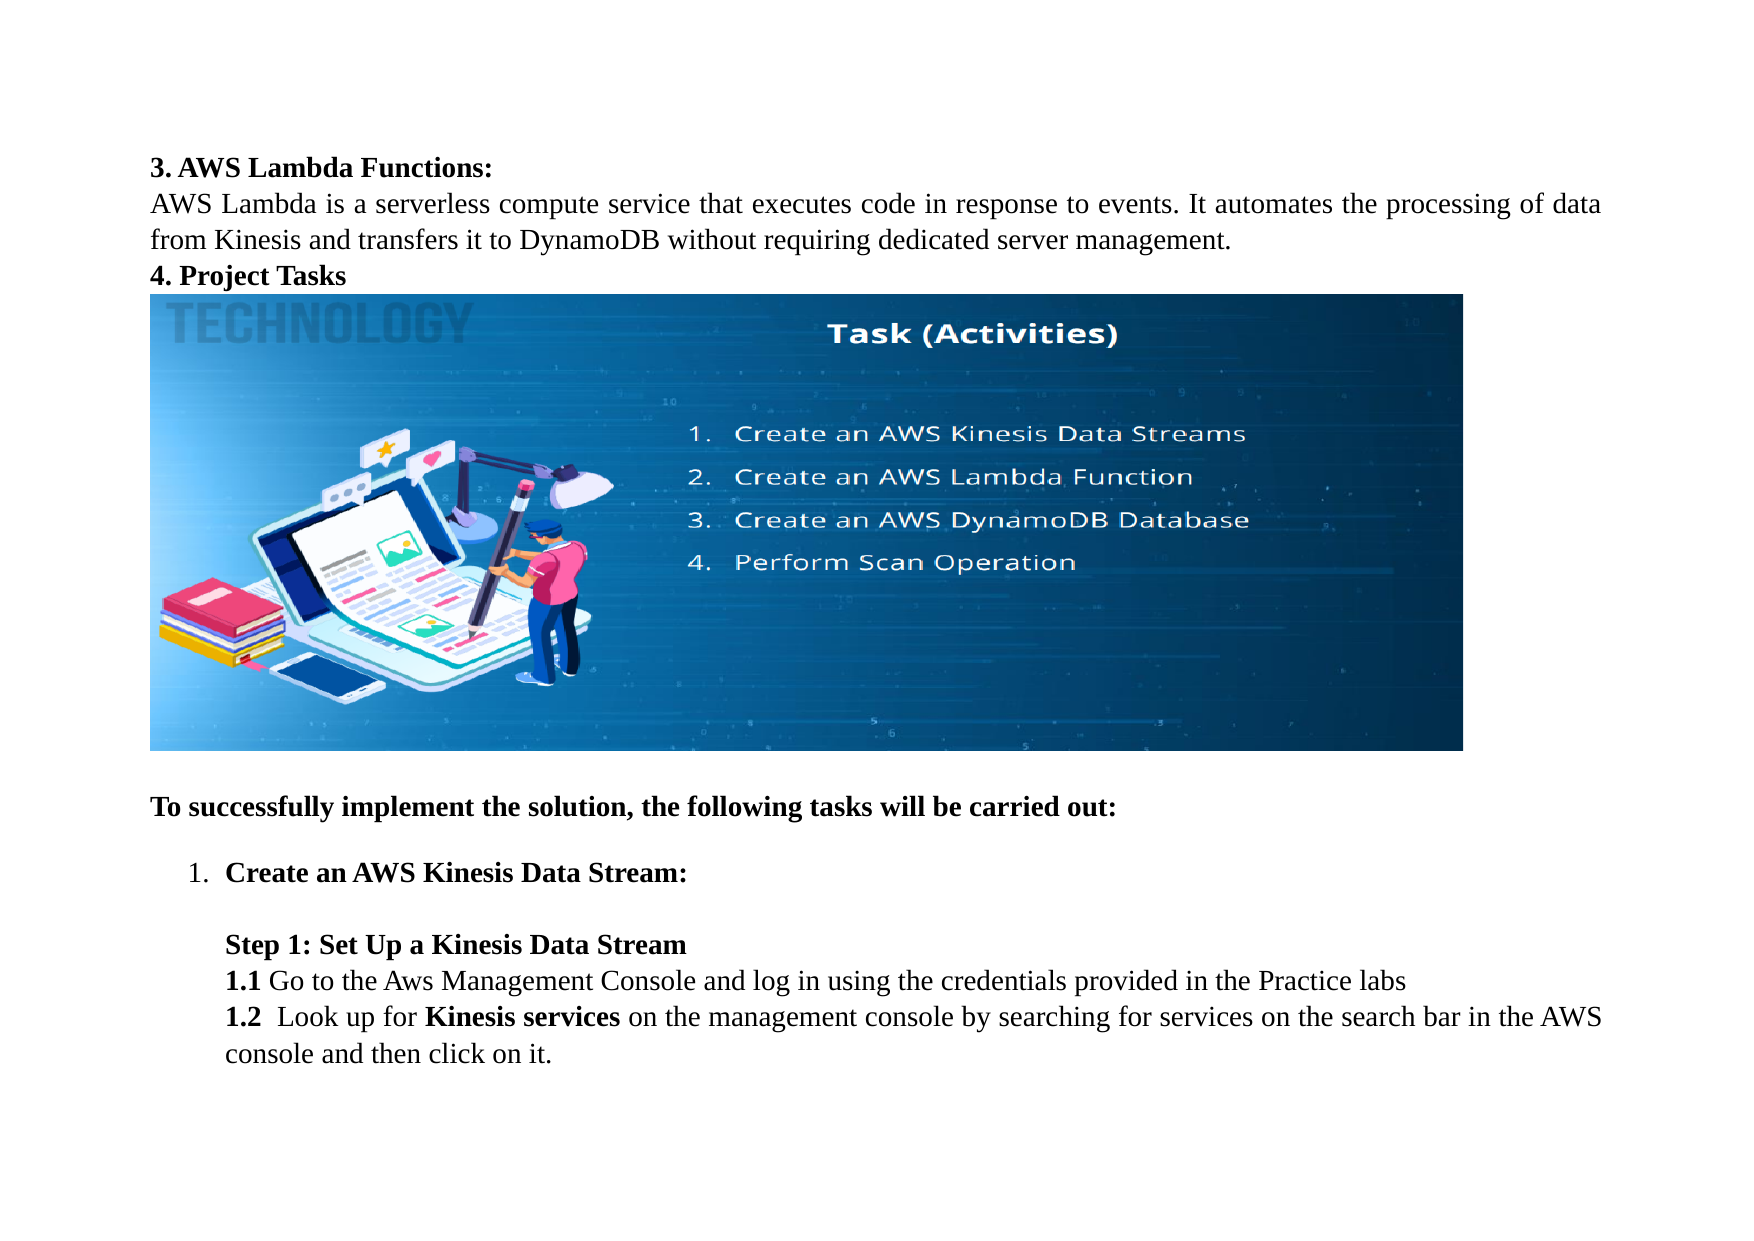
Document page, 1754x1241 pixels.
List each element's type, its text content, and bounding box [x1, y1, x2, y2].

text 4. Project Tasks [150, 258, 1604, 292]
text Step 1: Set Up a Kinesis Data Stream [225, 927, 1604, 961]
picture [150, 294, 1464, 751]
text 1.2 Look up for Kinesis services on the management console by searching for services on the search bar in the AWS console and then click on it. [225, 999, 1604, 1069]
text 1.1 Go to the Aws Management Console and log in using the credentials provided in the Practice labs [225, 963, 1604, 997]
list Create an AWS Kinesis Data Stream: [187, 855, 1604, 888]
text 3. AWS Lambda Functions: [150, 150, 1604, 183]
text AWS Lambda is a serverless compute service that executes code in response to events. It automates the processing of data from Kinesis and transfers it to DynamoDB without requiring dedicated server management. [150, 186, 1604, 256]
text To successfully implement the solution, the following tasks will be carried out: [150, 789, 1604, 853]
